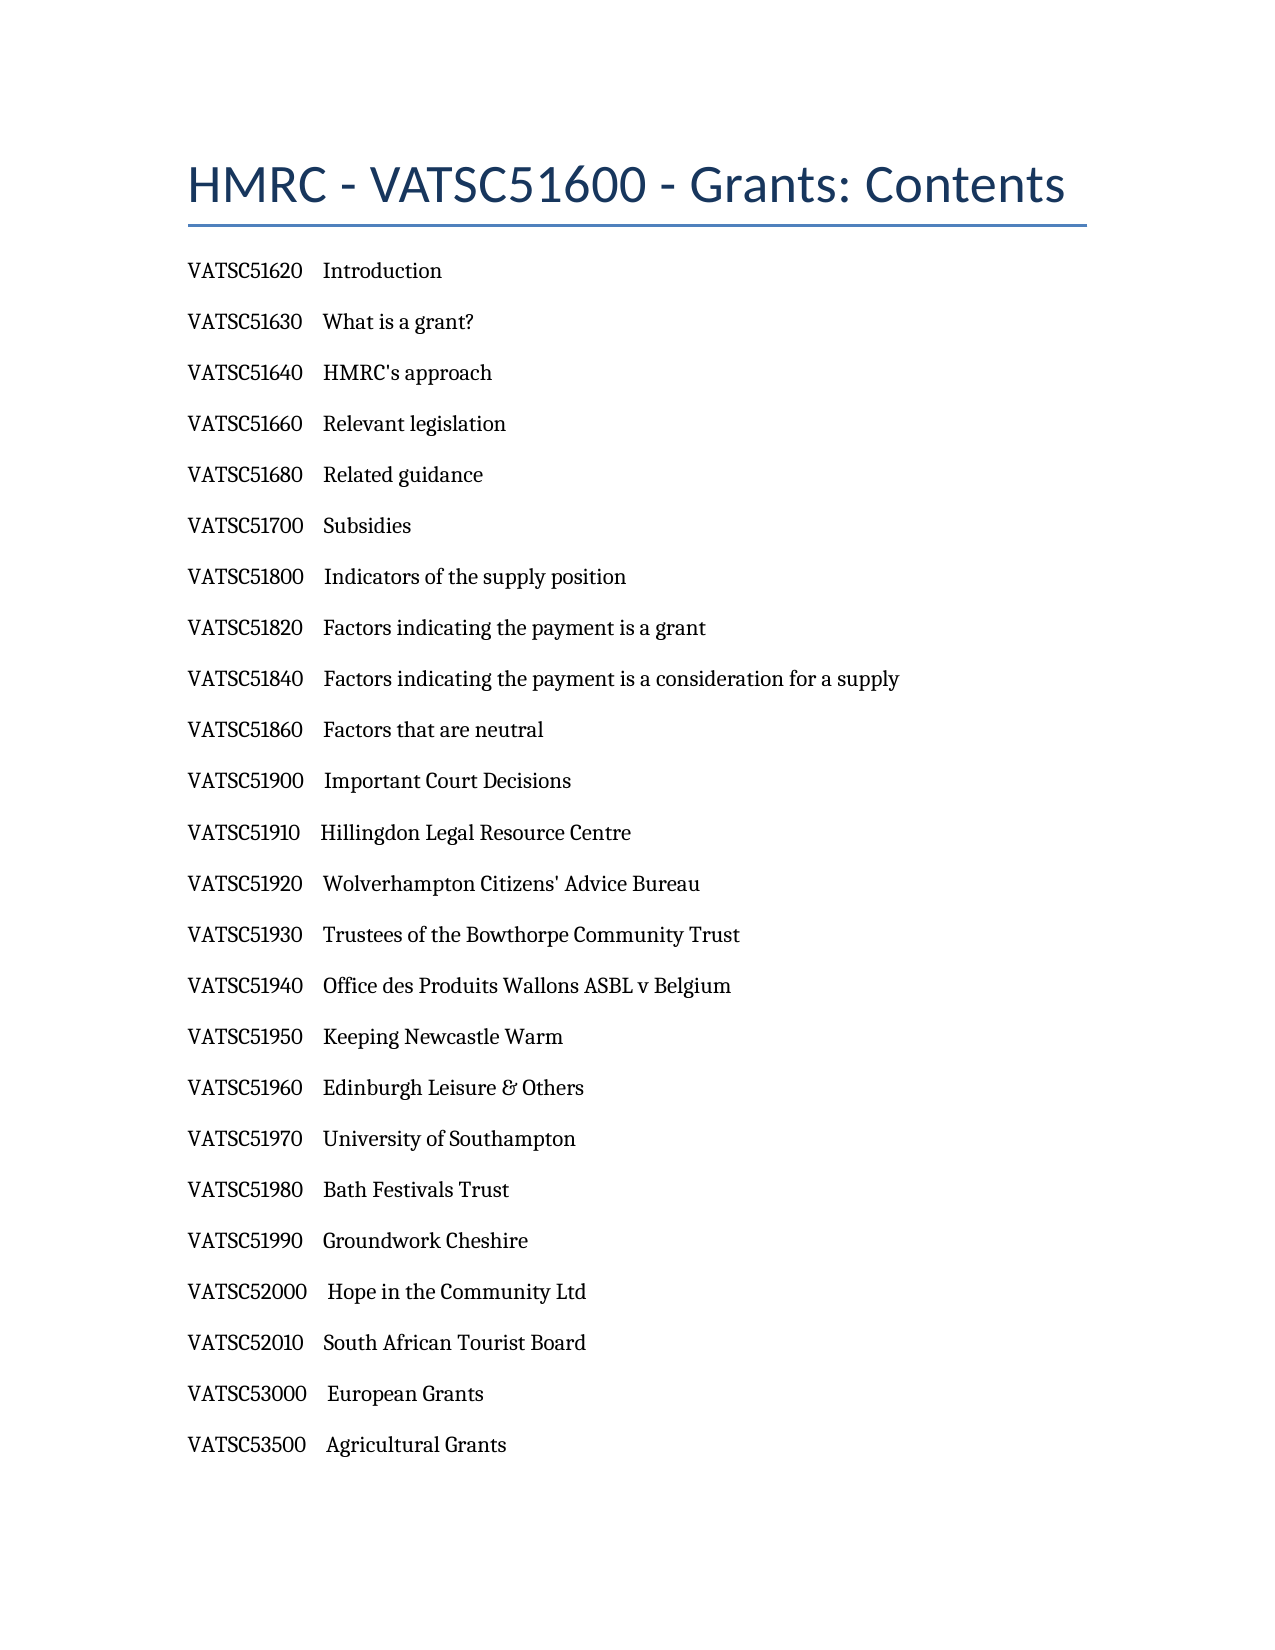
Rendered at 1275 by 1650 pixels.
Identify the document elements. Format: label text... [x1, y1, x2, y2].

text VATSC51660 Relevant legislation [187, 411, 1087, 437]
text VATSC51700 Subsidies [187, 513, 1087, 539]
text VATSC51960 Edinburgh Leisure & Others [187, 1074, 1087, 1101]
text VATSC53000 European Grants [187, 1381, 1087, 1407]
text VATSC51800 Indicators of the supply position [187, 564, 1087, 590]
text VATSC51910 Hillingdon Legal Resource Centre [187, 819, 1087, 846]
text VATSC51840 Factors indicating the payment is a consideration for a supply [187, 666, 1087, 692]
text VATSC51950 Keeping Newcastle Warm [187, 1023, 1087, 1050]
text VATSC51990 Groundwork Cheshire [187, 1228, 1087, 1254]
title HMRC - VATSC51600 - Grants: Contents [187, 150, 1087, 227]
text VATSC51630 What is a grant? [187, 309, 1087, 335]
text VATSC52000 Hope in the Community Ltd [187, 1279, 1087, 1305]
text VATSC51930 Trustees of the Bowthorpe Community Trust [187, 921, 1087, 948]
text VATSC51620 Introduction [187, 258, 1087, 284]
text VATSC51900 Important Court Decisions [187, 768, 1087, 794]
text VATSC51680 Related guidance [187, 462, 1087, 488]
text VATSC52010 South African Tourist Board [187, 1330, 1087, 1356]
text VATSC51980 Bath Festivals Trust [187, 1177, 1087, 1203]
text VATSC51920 Wolverhampton Citizens' Advice Bureau [187, 870, 1087, 897]
text VATSC51820 Factors indicating the payment is a grant [187, 615, 1087, 641]
text VATSC51640 HMRC's approach [187, 360, 1087, 386]
text VATSC53500 Agricultural Grants [187, 1432, 1087, 1458]
text VATSC51940 Office des Produits Wallons ASBL v Belgium [187, 972, 1087, 999]
text VATSC51970 University of Southampton [187, 1126, 1087, 1152]
text VATSC51860 Factors that are neutral [187, 717, 1087, 743]
